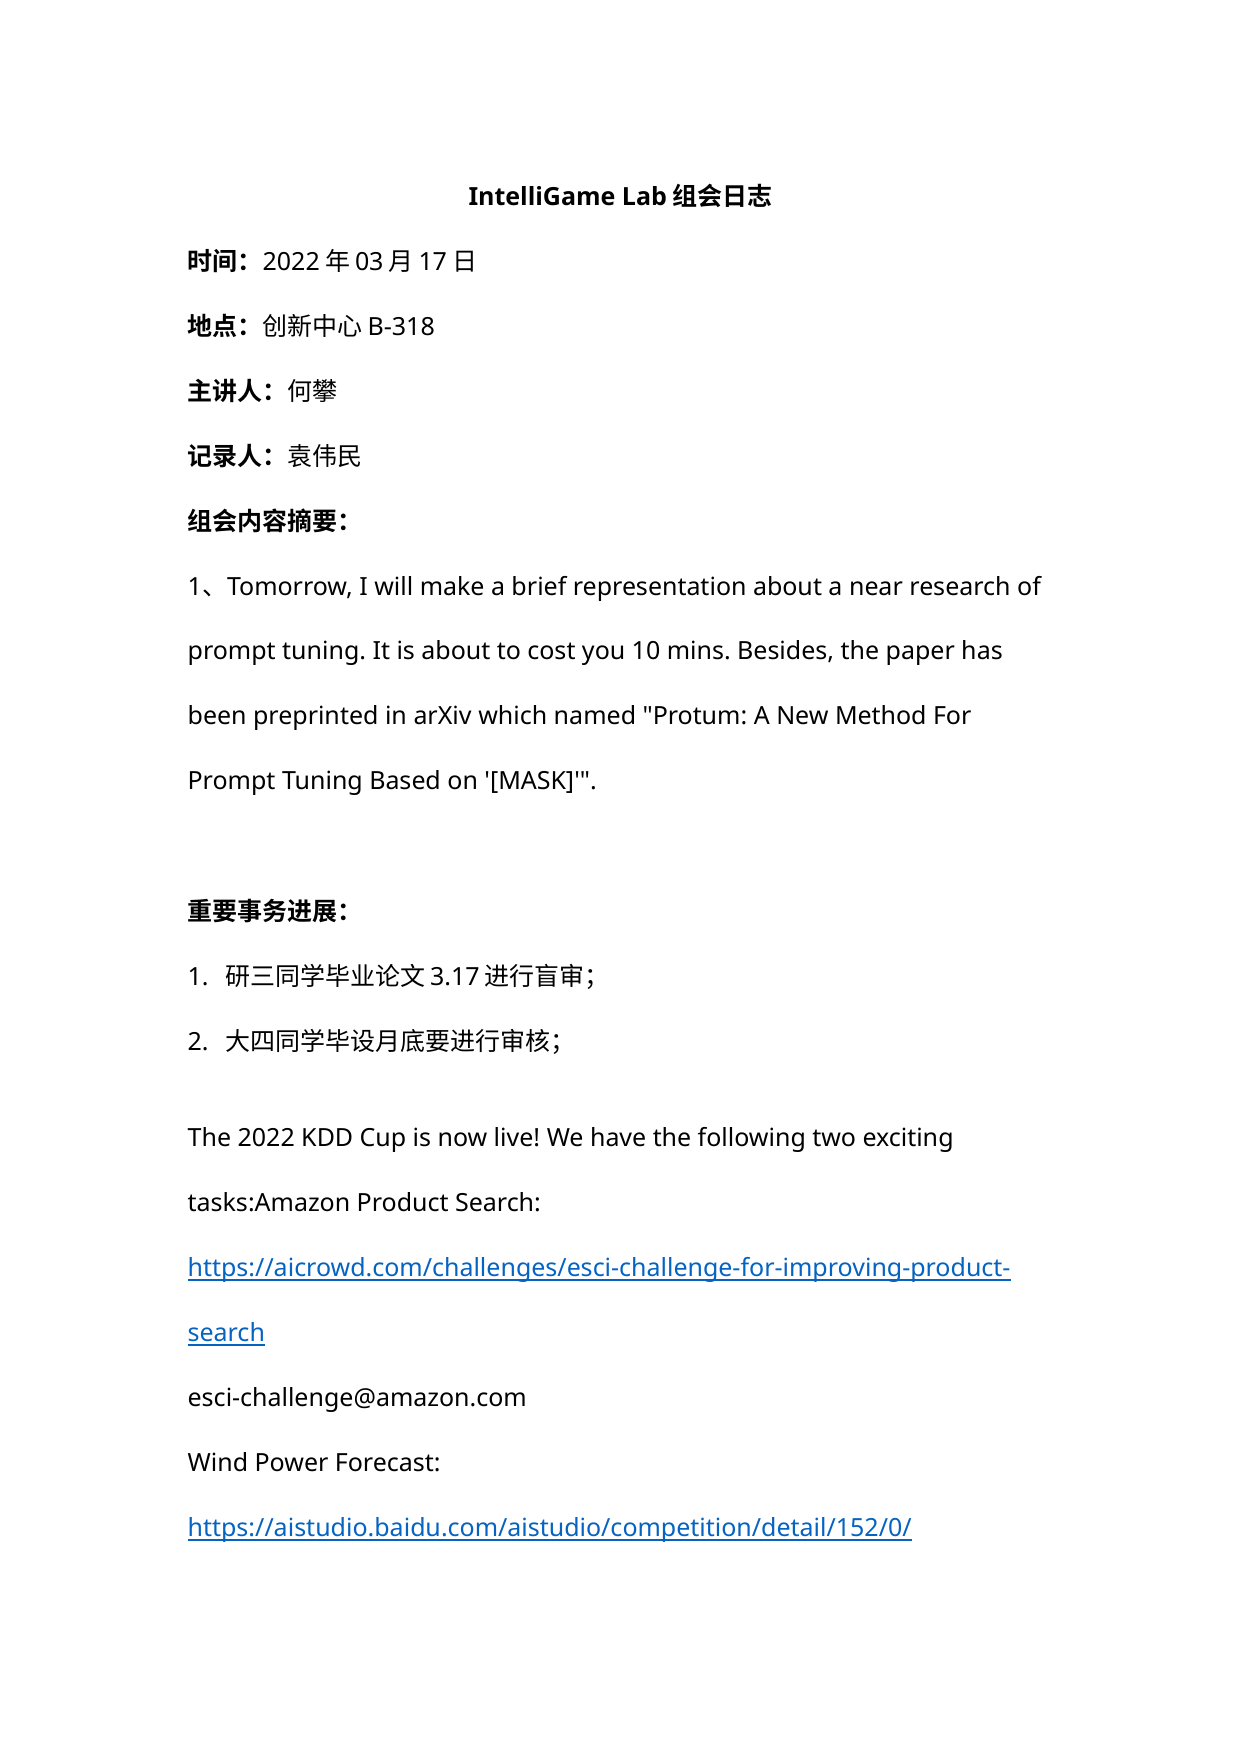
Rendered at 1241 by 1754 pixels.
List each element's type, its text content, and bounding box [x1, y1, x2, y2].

text Wind Power Forecast: [187, 1429, 1053, 1494]
list 研三同学毕业论文3.17进行盲审； [187, 942, 1053, 1007]
text 组会内容摘要： [187, 487, 1053, 552]
text 时间：2022年03月17日 [187, 227, 1053, 292]
text IntelliGame Lab组会日志 [187, 162, 1053, 227]
text 地点：创新中心B-318 [187, 292, 1053, 357]
text 记录人：袁伟民 [187, 422, 1053, 487]
text 主讲人：何攀 [187, 357, 1053, 422]
text esci-challenge@amazon.com [187, 1364, 1053, 1429]
list 大四同学毕设月底要进行审核； [187, 1007, 1053, 1072]
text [187, 1494, 1053, 1559]
text The 2022 KDD Cup is now live! We have the following two exciting tasks:Amazon Product Search: [187, 1104, 1053, 1234]
text 1、Tomorrow, I will make a brief representation about a near research of prompt tuning. It is about to cost you 10 mins. Besides, the paper has been preprinted in arXiv which named "Protum: A New Method For Prompt Tuning Based on '[MASK]'". [187, 552, 1053, 812]
text 重要事务进展： [187, 877, 1053, 942]
text https://aicrowd.com/challenges/esci-challenge-for-improving-product-search [187, 1234, 1053, 1364]
